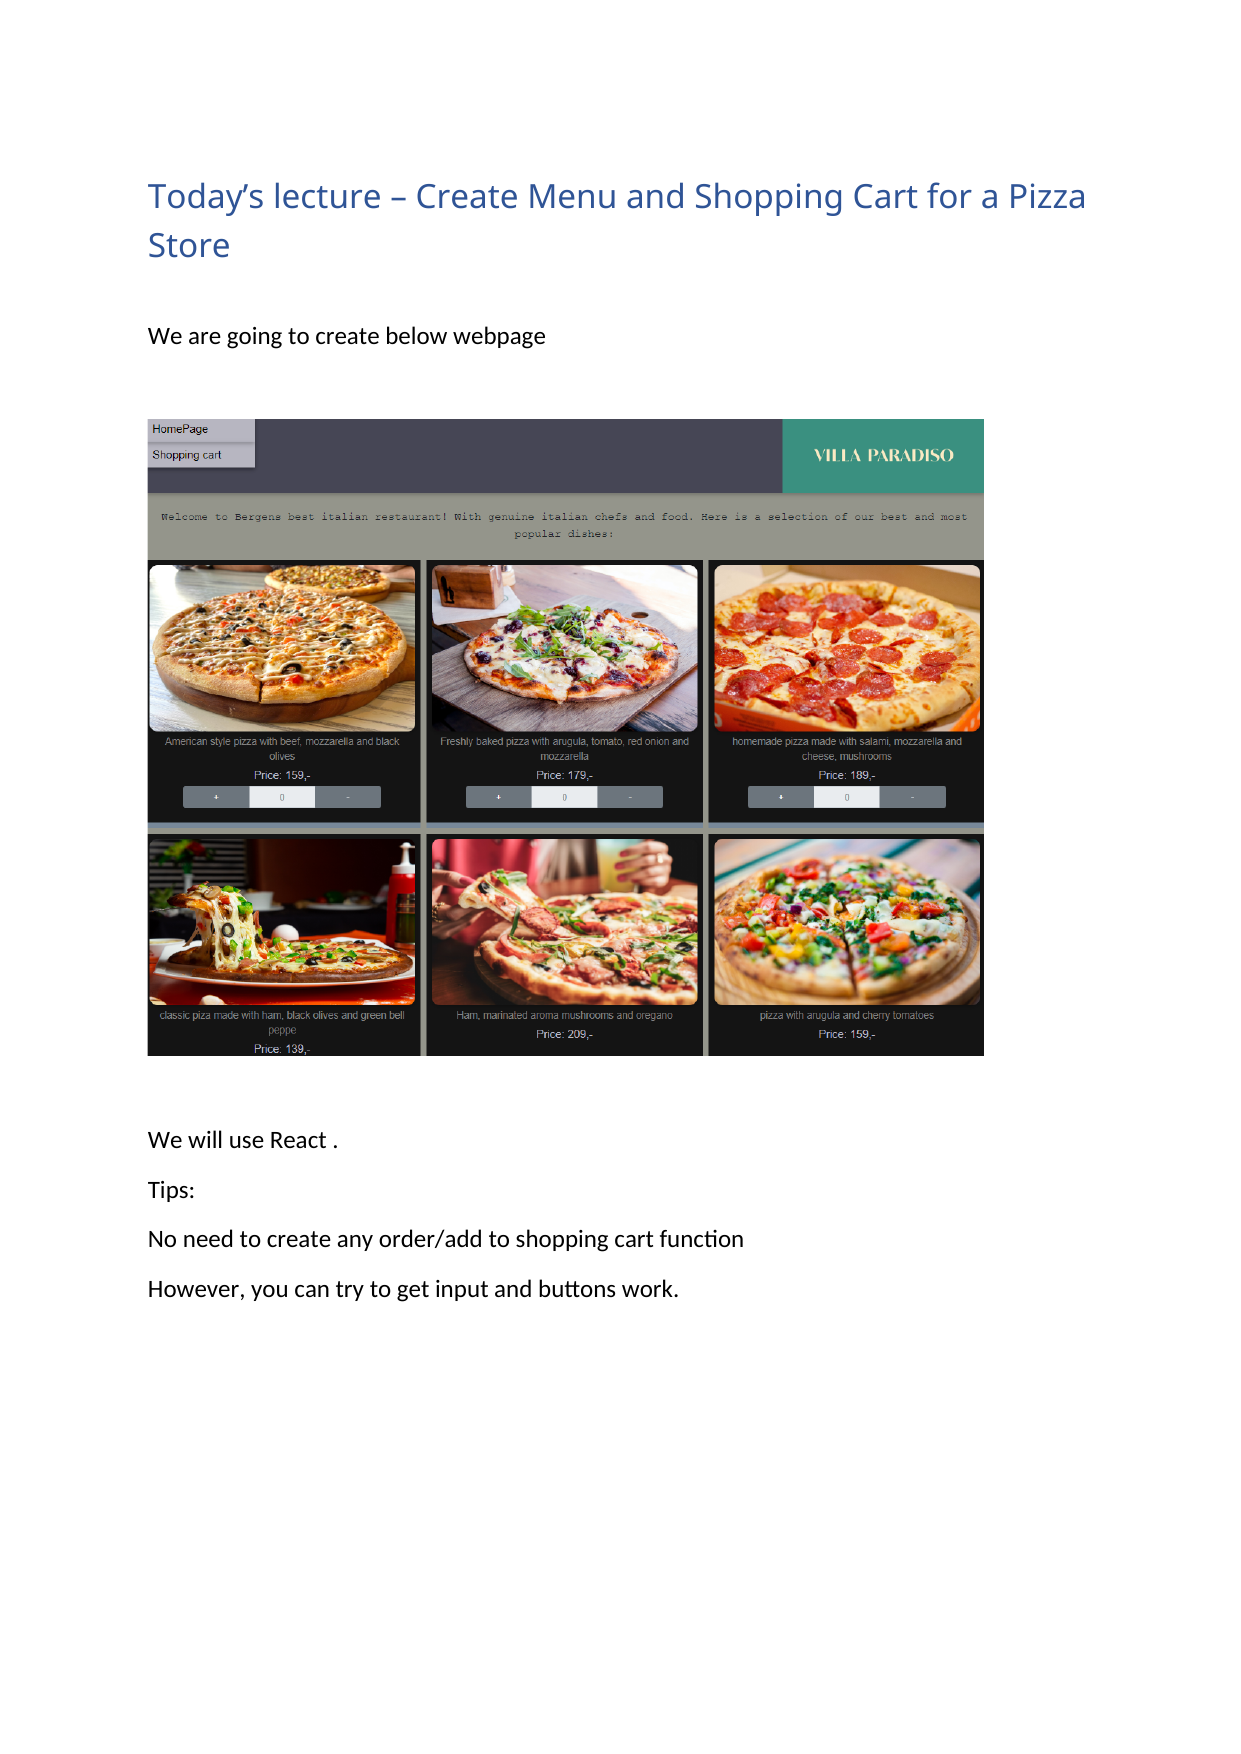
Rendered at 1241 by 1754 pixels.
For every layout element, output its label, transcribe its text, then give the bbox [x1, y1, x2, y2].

subtitle Today’s lecture – Create Menu and Shopping Cart for a Pizza Store [148, 173, 1093, 267]
text However, you can try to get input and buttons work. [148, 1273, 1093, 1303]
text No need to create any order/add to shopping cart function [148, 1223, 1093, 1254]
text We are going to create below webpage [148, 320, 1093, 351]
text We will use React . [148, 1124, 1093, 1155]
picture [147, 419, 984, 1056]
text Tips: [148, 1174, 1093, 1204]
